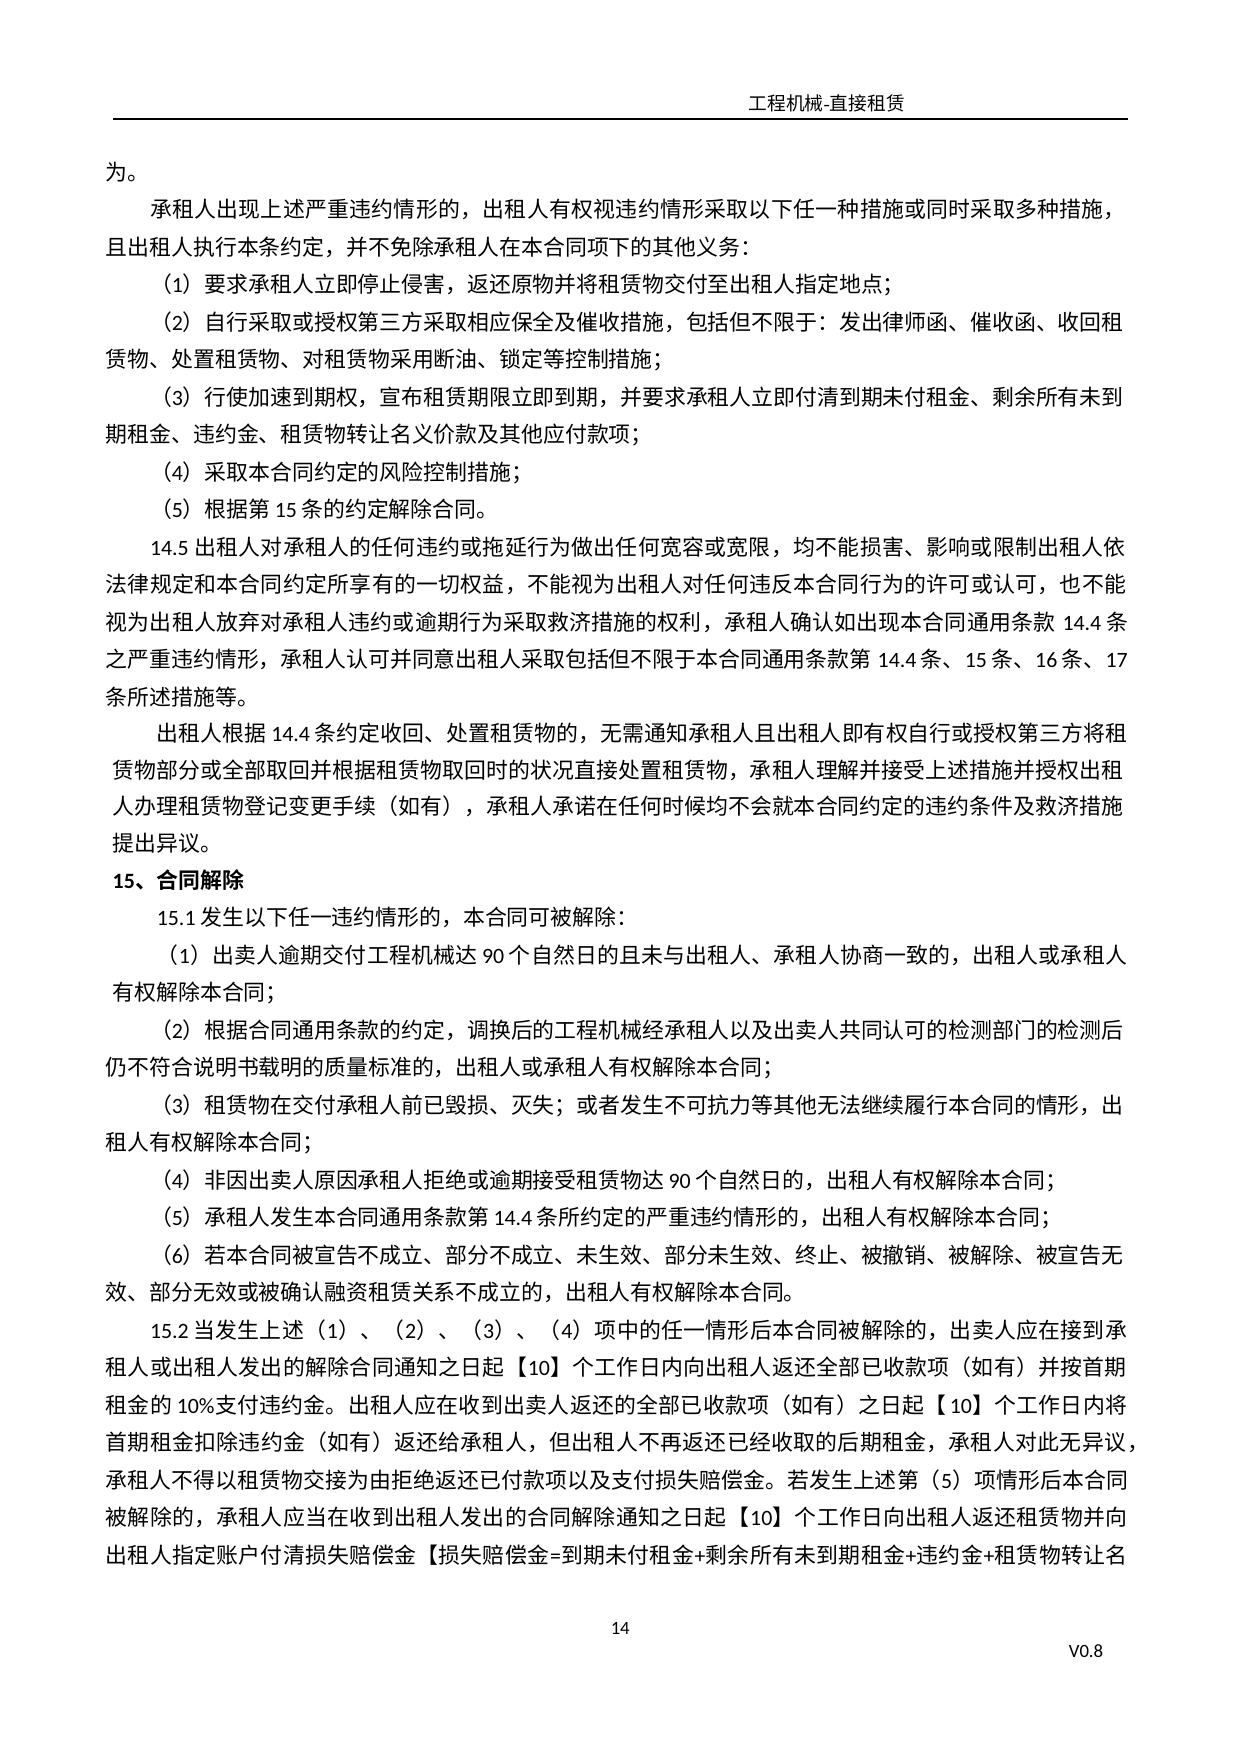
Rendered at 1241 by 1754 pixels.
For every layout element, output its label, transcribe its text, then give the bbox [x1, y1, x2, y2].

text （4）采取本合同约定的风险控制措施； [106, 450, 1128, 487]
text （4）非因出卖人原因承租人拒绝或逾期接受租赁物达90个自然日的，出租人有权解除本合同； [106, 1158, 1128, 1196]
text （5）根据第15条的约定解除合同。 [106, 487, 1128, 525]
text （1）要求承租人立即停止侵害，返还原物并将租赁物交付至出租人指定地点； [106, 262, 1128, 300]
text （2）自行采取或授权第三方采取相应保全及催收措施，包括但不限于：发出律师函、催收函、收回租赁物、处置租赁物、对租赁物采用断油、锁定等控制措施； [106, 300, 1128, 375]
text （2）根据合同通用条款的约定，调换后的工程机械经承租人以及出卖人共同认可的检测部门的检测后仍不符合说明书载明的质量标准的，出租人或承租人有权解除本合同； [106, 1008, 1128, 1083]
text 14.5 出租人对承租人的任何违约或拖延行为做出任何宽容或宽限，均不能损害、影响或限制出租人依法律规定和本合同约定所享有的一切权益，不能视为出租人对任何违反本合同行为的许可或认可，也不能视为出租人放弃对承租人违约或逾期行为采取救济措施的权利，承租人确认如出现本合同通用条款14.4条之严重违约情形，承租人认可并同意出租人采取包括但不限于本合同通用条款第14.4条、15条、16条、17条所述措施等。 [106, 525, 1128, 712]
text 15.1 发生以下任一违约情形的，本合同可被解除： [112, 896, 1128, 933]
text （1）出卖人逾期交付工程机械达90个自然日的且未与出租人、承租人协商一致的，出租人或承租人有权解除本合同； [112, 933, 1128, 1008]
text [106, 1308, 1128, 1571]
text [106, 150, 1128, 187]
text （3）行使加速到期权，宣布租赁期限立即到期，并要求承租人立即付清到期未付租金、剩余所有未到期租金、违约金、租赁物转让名义价款及其他应付款项； [106, 375, 1128, 450]
text （5）承租人发生本合同通用条款第14.4条所约定的严重违约情形的，出租人有权解除本合同； [106, 1196, 1128, 1233]
text （6）若本合同被宣告不成立、部分不成立、未生效、部分未生效、终止、被撤销、被解除、被宣告无效、部分无效或被确认融资租赁关系不成立的，出租人有权解除本合同。 [106, 1233, 1128, 1308]
text 出租人根据14.4条约定收回、处置租赁物的，无需通知承租人且出租人即有权自行或授权第三方将租赁物部分或全部取回并根据租赁物取回时的状况直接处置租赁物，承租人理解并接受上述措施并授权出租人办理租赁物登记变更手续（如有），承租人承诺在任何时候均不会就本合同约定的违约条件及救济措施提出异议。 [112, 712, 1128, 858]
text （3）租赁物在交付承租人前已毁损、灭失；或者发生不可抗力等其他无法继续履行本合同的情形，出租人有权解除本合同； [106, 1083, 1128, 1158]
text 15、合同解除 [112, 858, 1128, 896]
text 承租人出现上述严重违约情形的，出租人有权视违约情形采取以下任一种措施或同时采取多种措施，且出租人执行本条约定，并不免除承租人在本合同项下的其他义务： [106, 187, 1128, 262]
